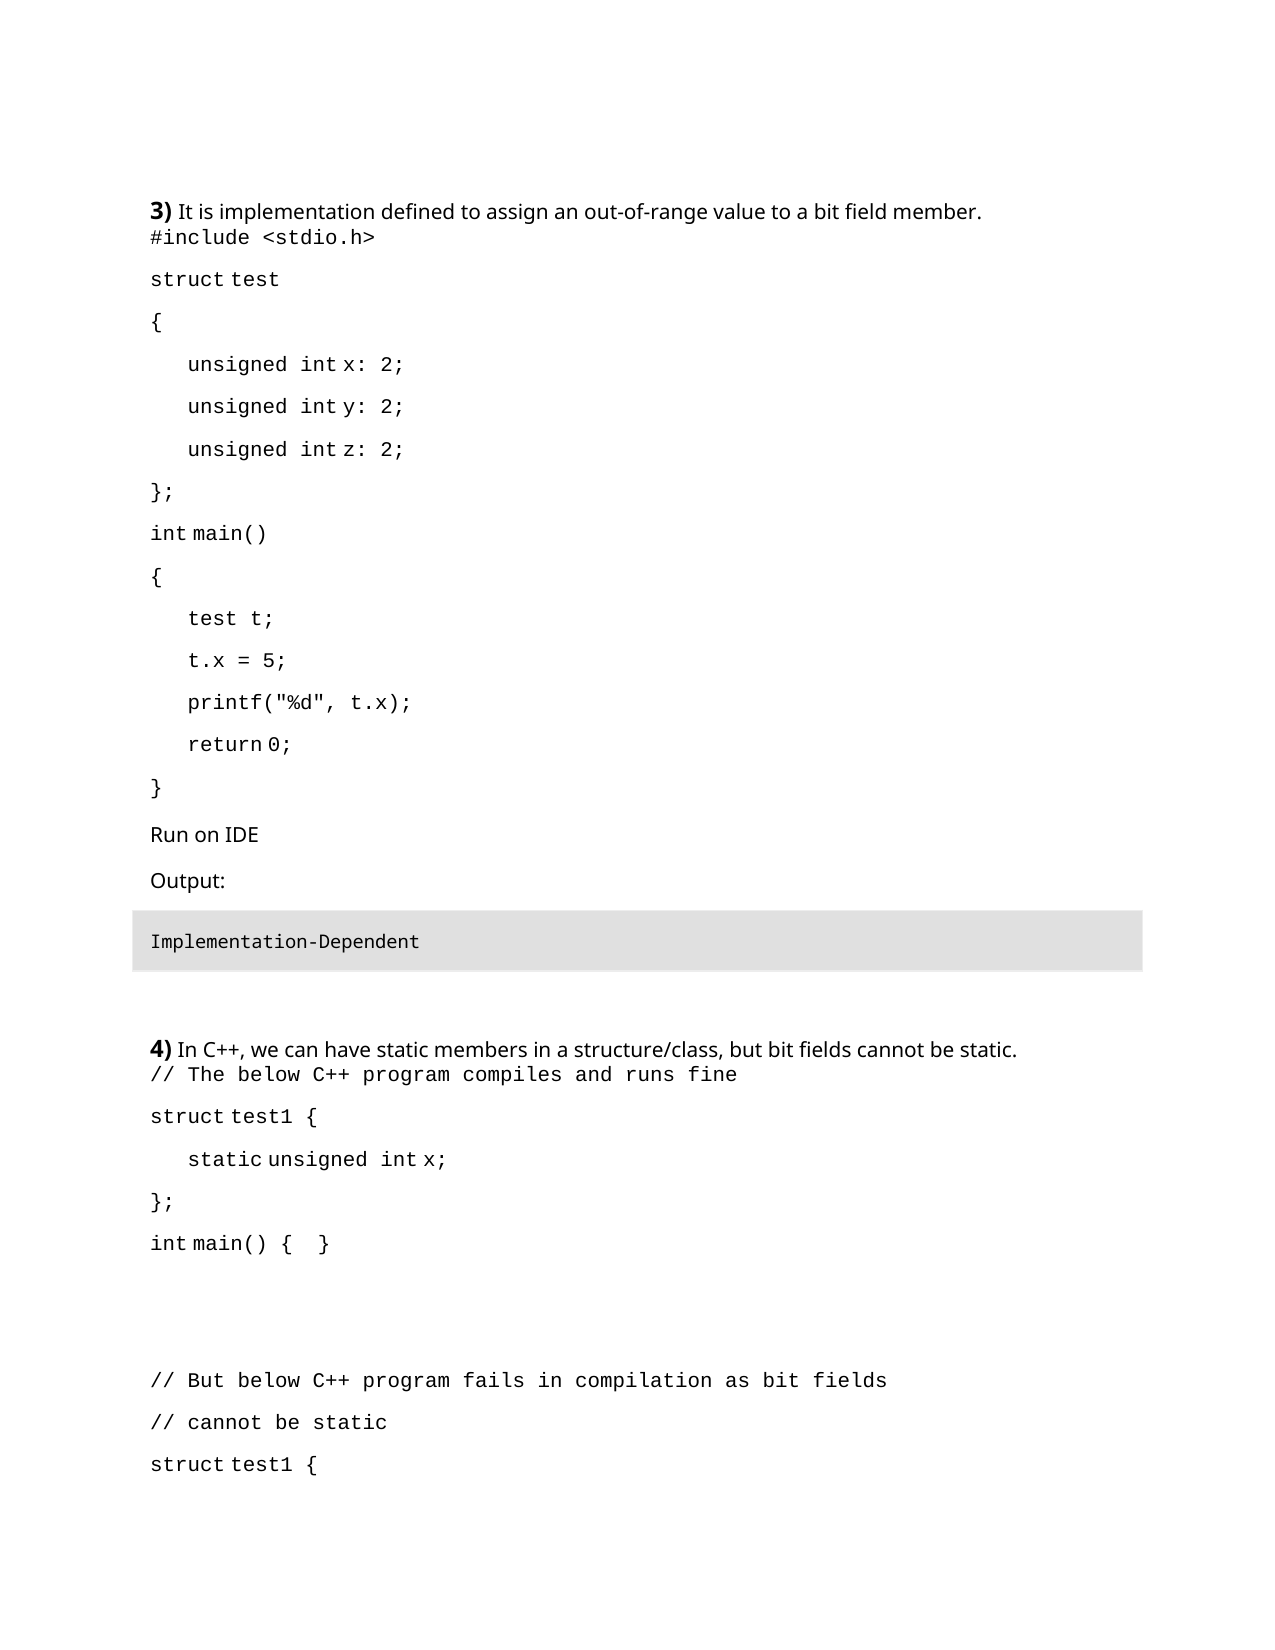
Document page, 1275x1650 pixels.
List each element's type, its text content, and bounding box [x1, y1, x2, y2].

text Output: [150, 866, 1125, 894]
text 4) In C++, we can have static members in a structure/class, but bit fields cannot be static. [150, 1031, 1125, 1064]
table_header #include <stdio.h> struct test { unsigned int x: 2; unsigned int y: 2; unsigned int z: 2; }; int main() { test t; t.x = 5; printf("%d", t.x); return 0; } [150, 227, 1200, 819]
text Run on IDE [150, 819, 1125, 849]
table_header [150, 1064, 1200, 1496]
text 3) It is implementation defined to assign an out-of-range value to a bit field member. [150, 194, 1125, 227]
text Implementation-Dependent [133, 911, 1142, 970]
